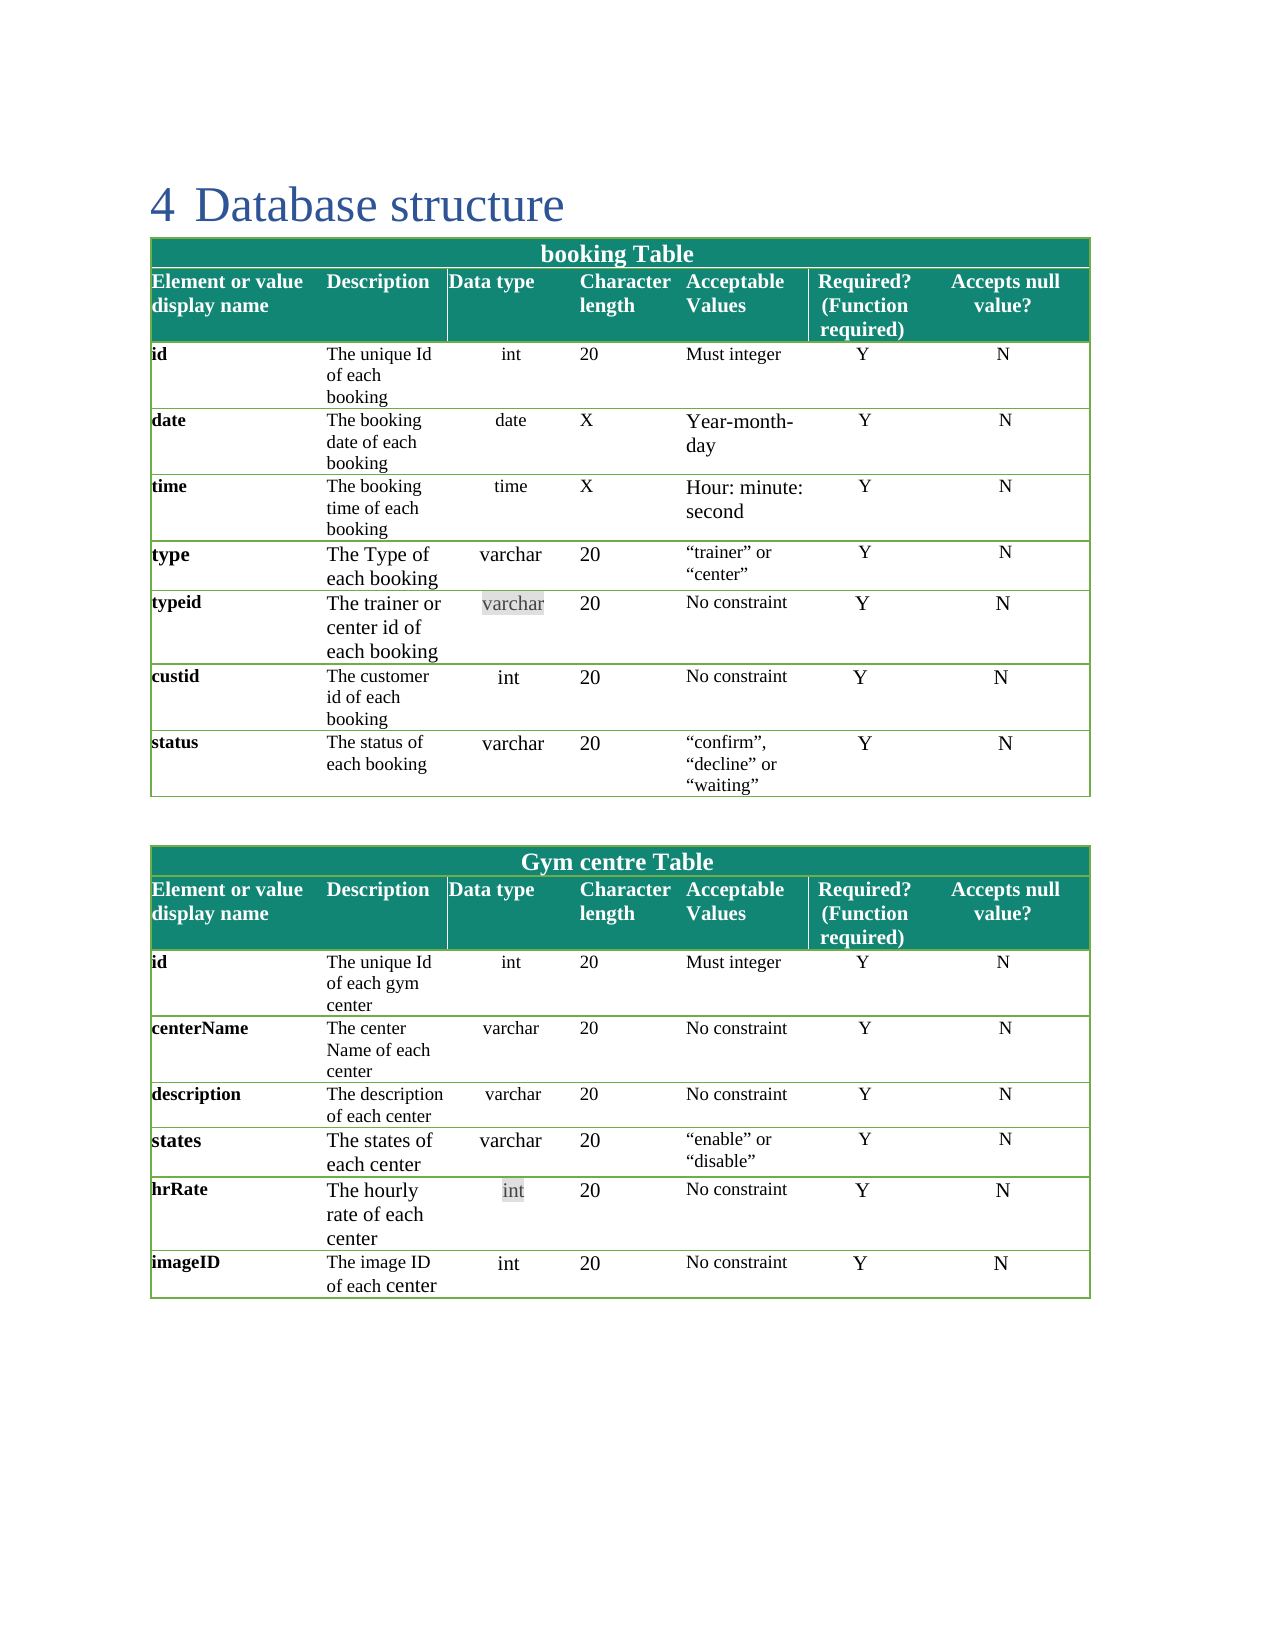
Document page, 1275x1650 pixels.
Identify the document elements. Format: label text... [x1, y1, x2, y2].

table_cell 20 [579, 665, 685, 729]
table_cell Character length [579, 269, 685, 341]
table_cell The states of each center [326, 1128, 447, 1176]
table_cell 20 [579, 1178, 685, 1250]
table_cell X [579, 409, 685, 474]
table_cell No constraint [685, 665, 808, 729]
table_cell time [448, 475, 579, 540]
table_cell Y [809, 409, 921, 474]
table_cell Data type [448, 877, 579, 949]
table_cell states [152, 1128, 326, 1176]
table_cell The trainer or center id of each booking [326, 591, 447, 663]
table_cell varchar [448, 731, 579, 796]
table_cell The booking time of each booking [326, 475, 447, 540]
table_cell 20 [579, 1083, 685, 1126]
table_cell N [921, 1083, 1089, 1126]
table_cell Must integer [685, 343, 808, 407]
table_cell 20 [579, 343, 685, 407]
table_cell N [921, 665, 1089, 729]
table_cell Data type [448, 269, 579, 341]
table_cell No constraint [685, 591, 808, 663]
table_cell N [921, 542, 1089, 589]
table_cell N [921, 731, 1089, 796]
table_cell Y [809, 731, 921, 796]
table_cell Required? (Function required) [809, 877, 921, 949]
table_cell Y [809, 475, 921, 540]
table_cell The Type of each booking [326, 542, 447, 589]
table_cell Year-month-day [685, 409, 808, 474]
table_cell The booking date of each booking [326, 409, 447, 474]
table_cell The center Name of each center [326, 1017, 447, 1082]
table_cell 20 [579, 731, 685, 796]
table_cell No constraint [685, 1178, 808, 1250]
table_cell 20 [579, 1017, 685, 1082]
table_cell id [152, 951, 326, 1015]
table_cell Element or value display name [152, 269, 326, 341]
table_cell N [921, 951, 1089, 1015]
table_cell Y [809, 1128, 921, 1176]
table_cell The customer id of each booking [326, 665, 447, 729]
table_cell int [448, 951, 579, 1015]
table_cell No constraint [685, 1017, 808, 1082]
table_cell imageID [152, 1251, 326, 1297]
table_cell 20 [579, 591, 685, 663]
table_cell date [152, 409, 326, 474]
table_cell “confirm”, “decline” or “waiting” [685, 731, 808, 796]
table_cell No constraint [685, 1083, 808, 1126]
table_cell Y [809, 665, 921, 729]
table_cell Character length [579, 877, 685, 949]
table_cell N [921, 1017, 1089, 1082]
subtitle Database structure [150, 175, 1125, 232]
table_cell Y [809, 1083, 921, 1126]
table_cell “enable” or “disable” [685, 1128, 808, 1176]
table_cell N [921, 1128, 1089, 1176]
table_cell typeid [152, 591, 326, 663]
table_cell N [921, 1178, 1089, 1250]
table_cell 20 [579, 1128, 685, 1176]
table_header Gym centre Table [152, 847, 1089, 875]
table_cell Acceptable Values [685, 269, 808, 341]
table_cell 20 [579, 1251, 685, 1297]
table_cell N [921, 591, 1089, 663]
table_cell The image ID of each center [326, 1251, 447, 1297]
table_cell time [152, 475, 326, 540]
table_cell varchar [448, 1083, 579, 1126]
table_cell 20 [579, 542, 685, 589]
table_cell Description [326, 269, 447, 341]
table_cell Required? (Function required) [809, 269, 921, 341]
table_cell 20 [579, 951, 685, 1015]
table_cell The unique Id of each booking [326, 343, 447, 407]
table_cell The description of each center [326, 1083, 447, 1126]
table_cell Acceptable Values [685, 877, 808, 949]
table_cell int [448, 1178, 579, 1250]
table_cell Y [809, 1178, 921, 1250]
table_cell custid [152, 665, 326, 729]
table_cell id [152, 343, 326, 407]
table_cell “trainer” or “center” [685, 542, 808, 589]
table_cell Must integer [685, 951, 808, 1015]
table_cell Y [809, 591, 921, 663]
table_cell centerName [152, 1017, 326, 1082]
table_header booking Table [152, 239, 1089, 267]
table_cell The hourly rate of each center [326, 1178, 447, 1250]
table_cell Element or value display name [152, 877, 326, 949]
table_cell Y [809, 951, 921, 1015]
table_cell Accepts null value? [921, 877, 1089, 949]
table_cell Description [326, 877, 447, 949]
table_cell description [152, 1083, 326, 1126]
table_cell Y [809, 1017, 921, 1082]
table_cell No constraint [685, 1251, 808, 1297]
table_cell varchar [448, 591, 579, 663]
table_cell N [921, 1251, 1089, 1297]
table_cell varchar [448, 1128, 579, 1176]
table_cell hrRate [152, 1178, 326, 1250]
table_cell status [152, 731, 326, 796]
table_cell The unique Id of each gym center [326, 951, 447, 1015]
table_cell int [448, 1251, 579, 1297]
table_cell N [921, 343, 1089, 407]
table_cell int [448, 665, 579, 729]
table_cell The status of each booking [326, 731, 447, 796]
table_cell date [448, 409, 579, 474]
table_cell N [921, 409, 1089, 474]
table_cell Hour: minute: second [685, 475, 808, 540]
table_cell X [579, 475, 685, 540]
table_cell Y [809, 542, 921, 589]
table_cell N [921, 475, 1089, 540]
table_cell Accepts null value? [921, 269, 1089, 341]
table_cell Y [809, 1251, 921, 1297]
table_cell Y [809, 343, 921, 407]
table_cell int [448, 343, 579, 407]
table_cell varchar [448, 1017, 579, 1082]
table_cell varchar [448, 542, 579, 589]
table_cell type [152, 542, 326, 589]
